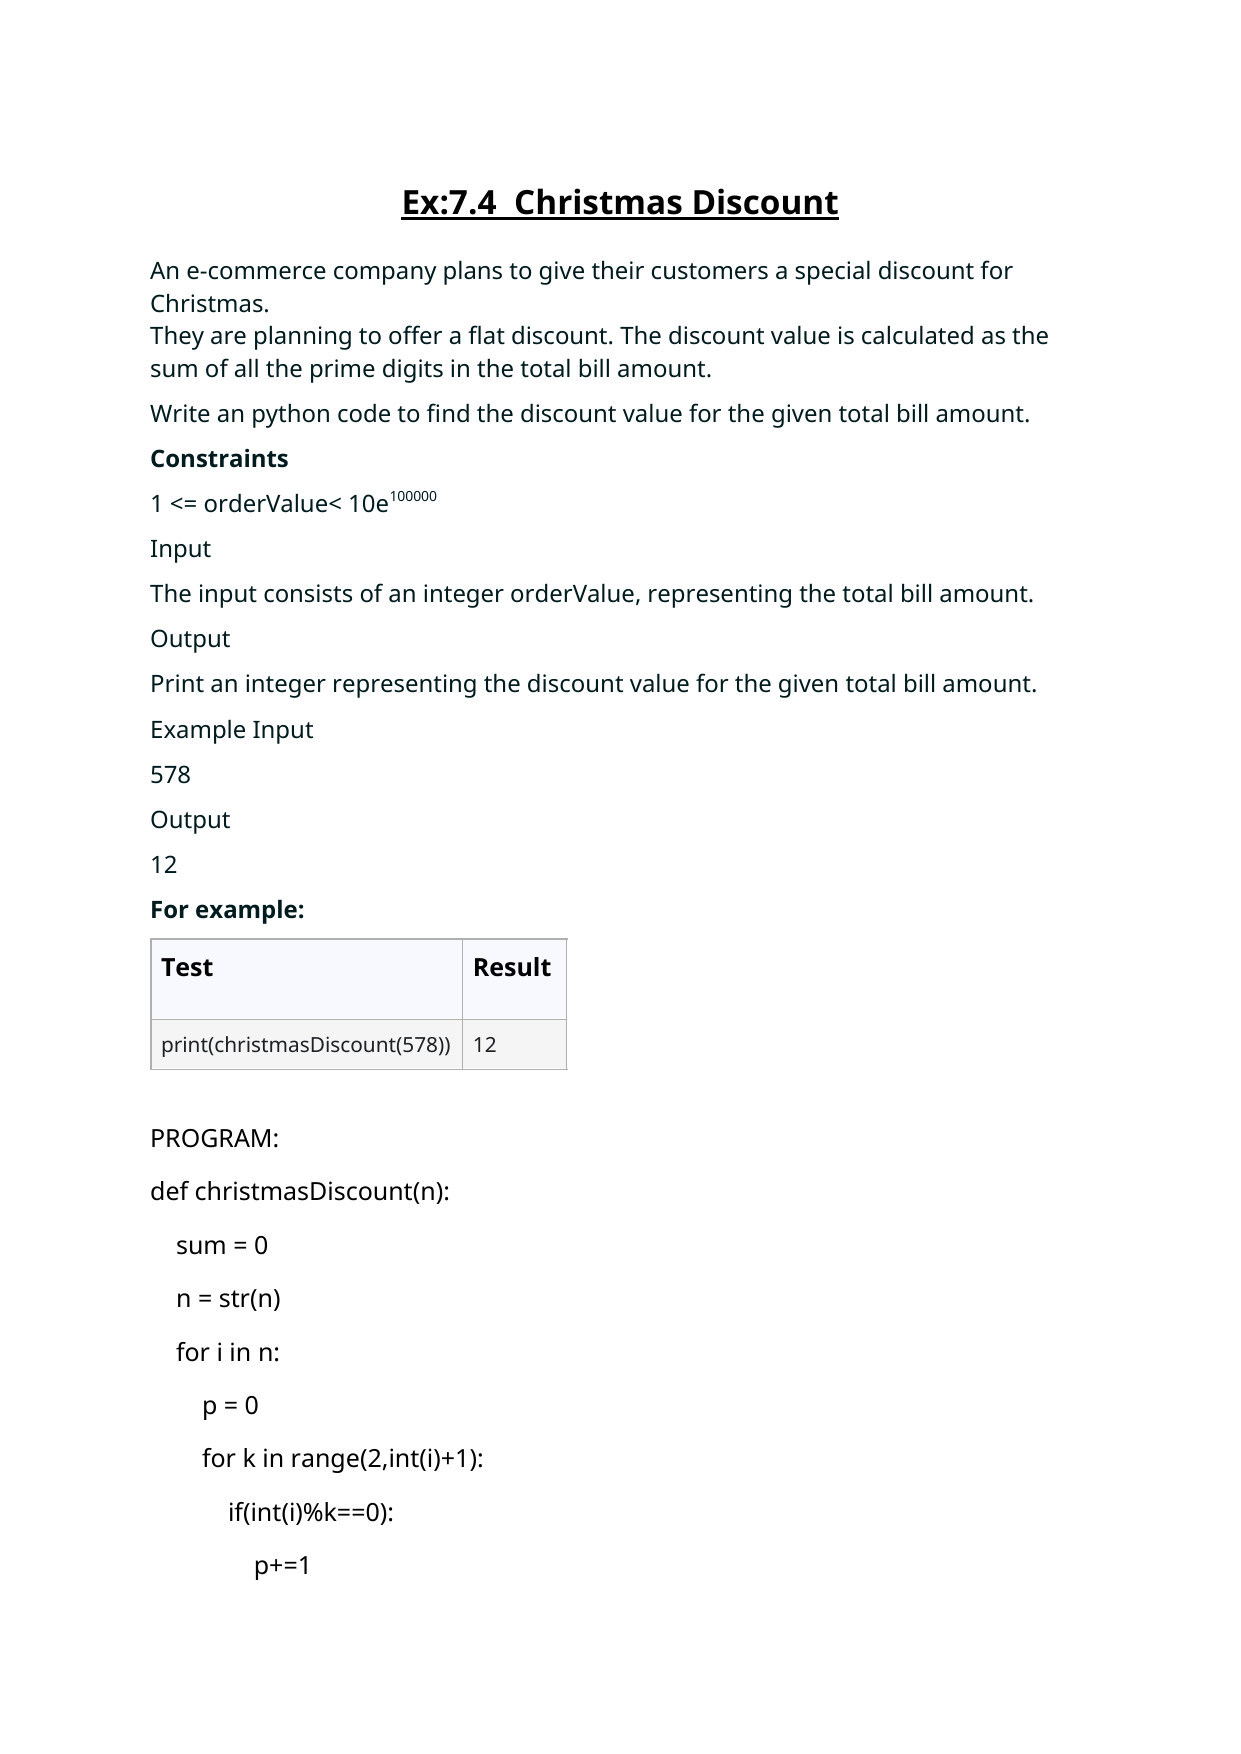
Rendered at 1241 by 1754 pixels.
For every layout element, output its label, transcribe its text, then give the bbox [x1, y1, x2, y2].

text They are planning to offer a flat discount. The discount value is calculated as the sum of all the prime digits in the total bill amount. [150, 319, 1090, 384]
text The input consists of an integer orderValue, representing the total bill amount. [150, 577, 1090, 610]
text Write an python code to find the discount value for the given total bill amount. [150, 397, 1090, 429]
text for k in range(2,int(i)+1): [150, 1441, 1090, 1475]
text def christmasDiscount(n): [150, 1174, 1090, 1208]
text Input [150, 532, 1090, 564]
text Ex:7.4 Christmas Discount [150, 179, 1090, 224]
text An e-commerce company plans to give their customers a special discount for Christmas. [150, 254, 1090, 319]
text for i in n: [150, 1334, 1090, 1368]
text Output [150, 622, 1090, 655]
text 578 [150, 757, 1090, 790]
text Print an integer representing the discount value for the given total bill amount. [150, 667, 1090, 700]
text 12 [150, 848, 1090, 880]
table_header Test [152, 940, 462, 1018]
text Constraints [150, 442, 1090, 474]
text For example: [150, 893, 1090, 925]
text p = 0 [150, 1388, 1090, 1422]
text sum = 0 [150, 1227, 1090, 1261]
text if(int(i)%k==0): [150, 1494, 1090, 1529]
table_cell print(christmasDiscount(578)) [152, 1020, 462, 1068]
text Output [150, 803, 1090, 835]
text PROGRAM: [150, 1121, 1090, 1154]
text 1 <= orderValue< 10e100000 [150, 487, 1090, 519]
text n = str(n) [150, 1281, 1090, 1315]
table_header Result [463, 940, 566, 1018]
text Example Input [150, 712, 1090, 745]
table_cell 12 [463, 1020, 566, 1068]
text p+=1 [150, 1548, 1090, 1582]
